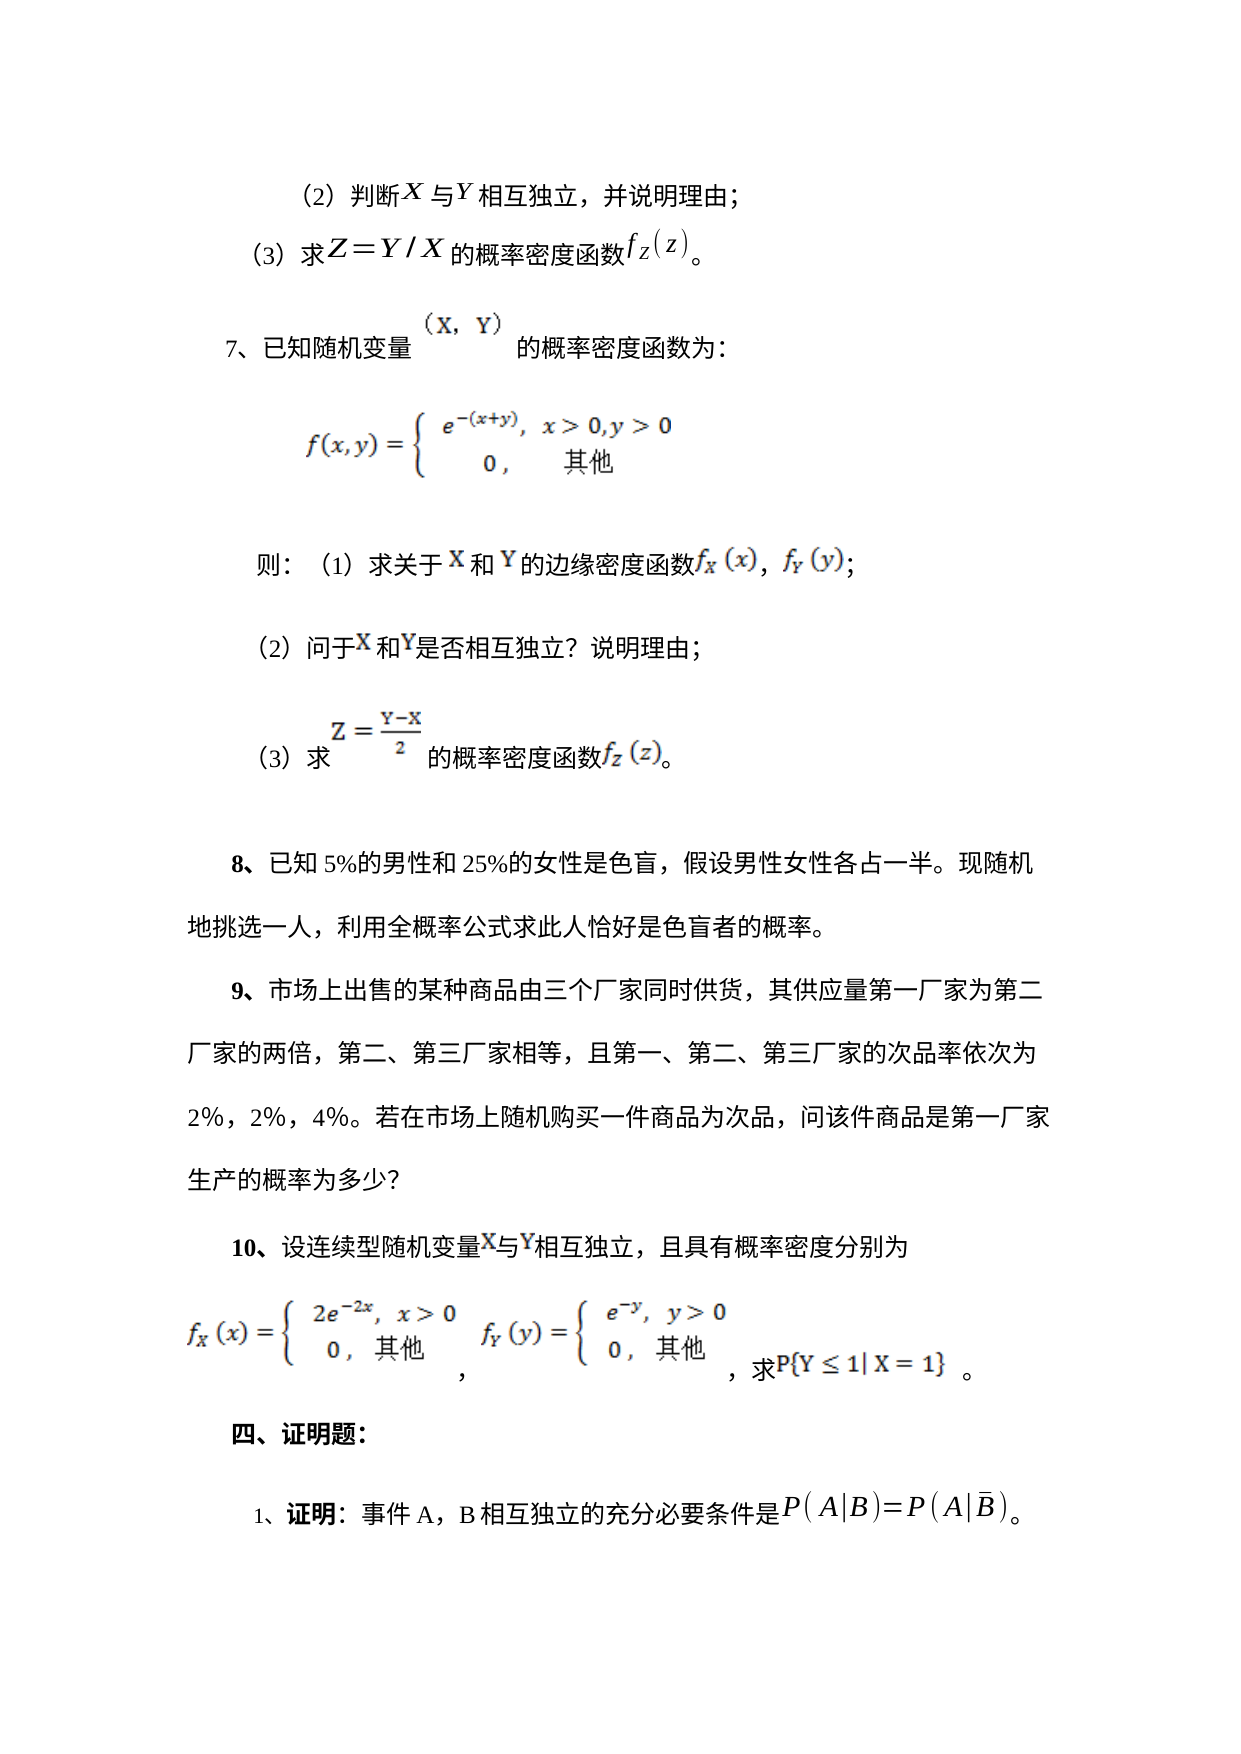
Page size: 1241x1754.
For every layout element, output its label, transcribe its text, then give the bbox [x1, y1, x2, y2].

text 8、已知5%的男性和25%的女性是色盲，假设男性女性各占一半。现随机地挑选一人，利用全概率公式求此人恰好是色盲者的概率。 [187, 843, 1053, 943]
text 9、市场上出售的某种商品由三个厂家同时供货，其供应量第一厂家为第二厂家的两倍，第二、第三厂家相等，且第一、第二、第三厂家的次品率依次为2％，2％，4％。若在市场上随机购买一件商品为次品，问该件商品是第一厂家生产的概率为多少？ [187, 970, 1053, 1197]
picture [695, 541, 759, 575]
text 四、证明题： [187, 1414, 1053, 1450]
picture [331, 695, 421, 768]
picture [494, 541, 521, 575]
text （2）判断与相互独立，并说明理由； [187, 162, 1053, 227]
text （3）求的概率密度函数。 [187, 227, 1053, 292]
text （3）求 的概率密度函数。 [187, 695, 1053, 793]
picture [401, 624, 416, 658]
picture [187, 1282, 457, 1380]
picture [602, 734, 662, 768]
picture [356, 624, 377, 658]
text （2）问于和是否相互独立？说明理由； [187, 612, 1053, 677]
text 1、证明：事件A，B相互独立的充分必要条件是。 [187, 1478, 1053, 1543]
picture [481, 1224, 496, 1257]
text 7、已知随机变量的概率密度函数为： [187, 292, 1053, 389]
picture [306, 394, 671, 492]
picture [776, 1346, 950, 1380]
picture [449, 541, 464, 575]
picture [783, 541, 844, 575]
text 则：（1）求关于 和的边缘密度函数，； [187, 529, 1053, 594]
picture [481, 1282, 727, 1380]
picture [520, 1224, 535, 1257]
picture [412, 291, 516, 357]
